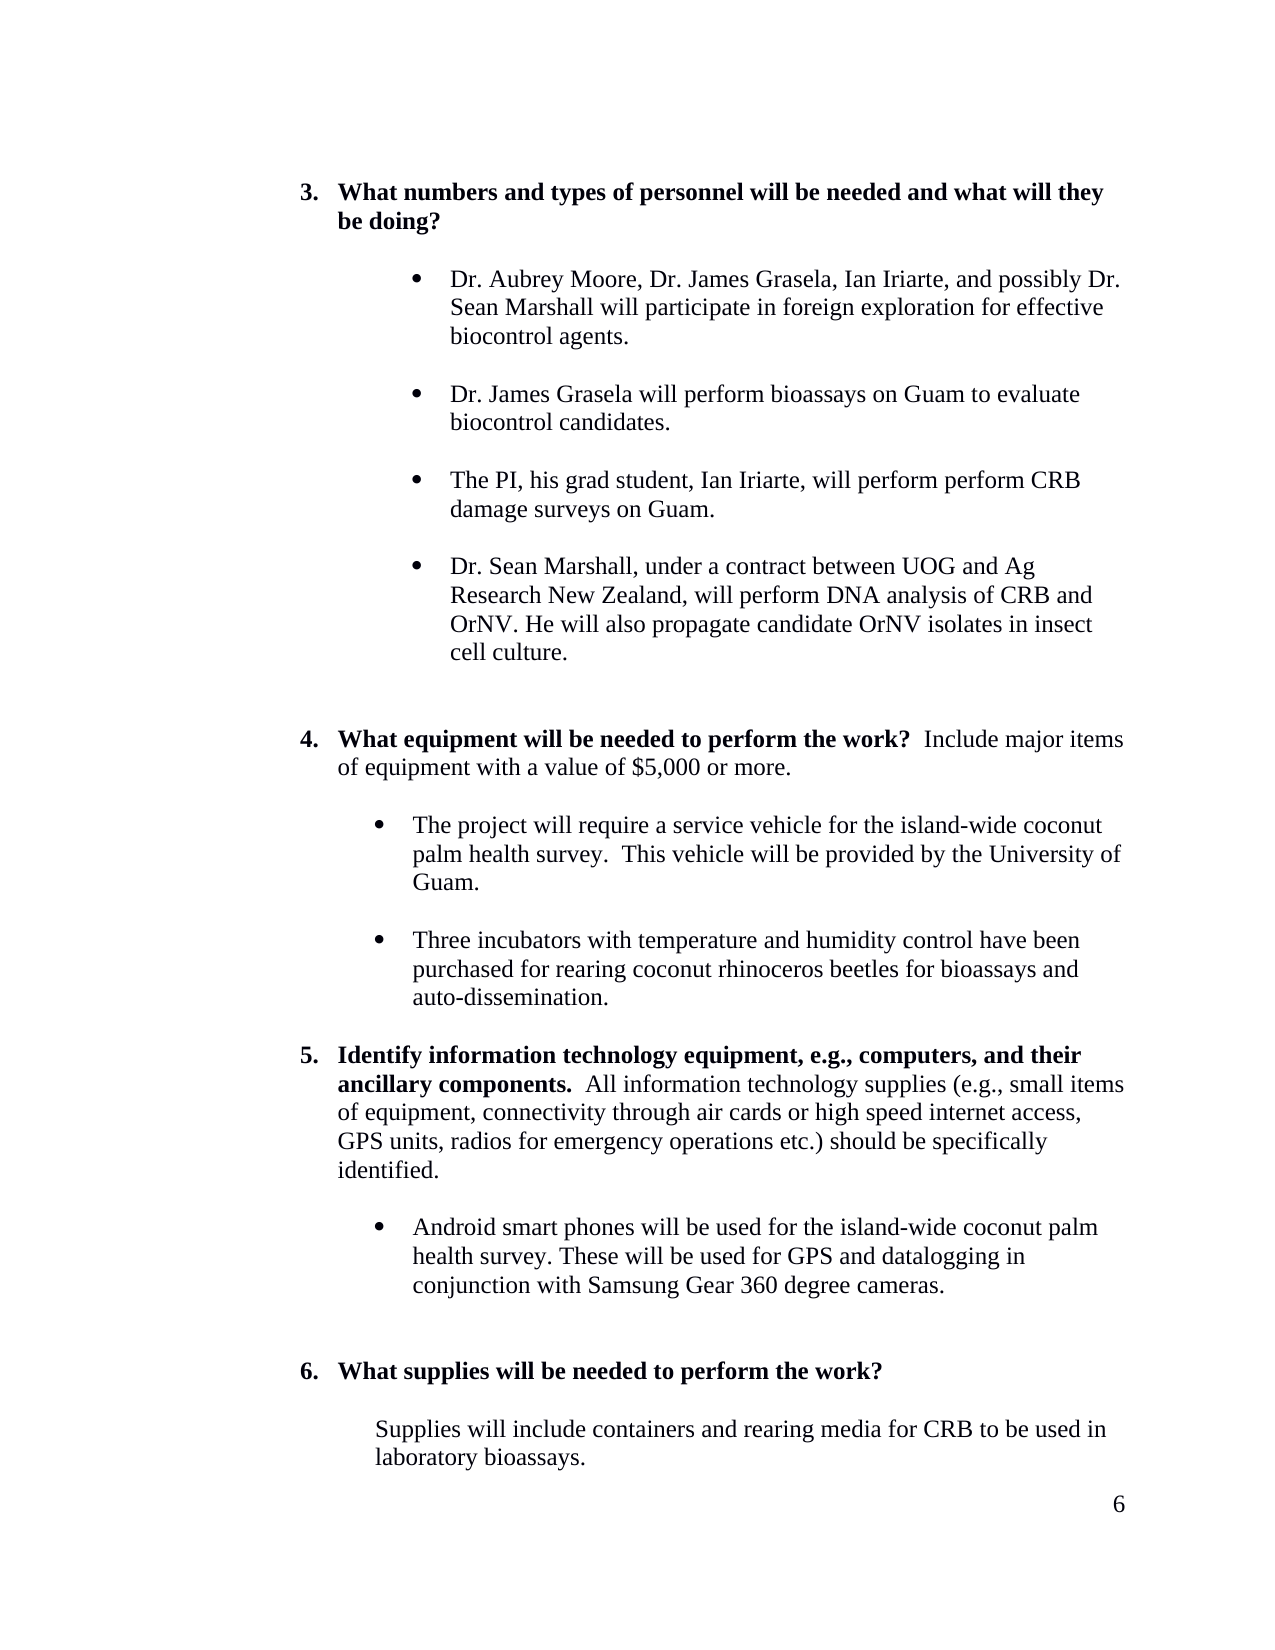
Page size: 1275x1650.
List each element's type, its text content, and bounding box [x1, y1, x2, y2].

list The project will require a service vehicle for the island-wide coconut palm health survey. This vehicle will be provided by the University of Guam. [375, 810, 1125, 896]
list What numbers and types of personnel will be needed and what will they be doing? [300, 177, 1125, 235]
text Supplies will include containers and rearing media for CRB to be used in laboratory bioassays. [375, 1414, 1125, 1471]
list Dr. Aubrey Moore, Dr. James Grasela, Ian Iriarte, and possibly Dr. Sean Marshall will participate in foreign exploration for effective biocontrol agents. [412, 264, 1125, 350]
list What supplies will be needed to perform the work? [300, 1356, 1125, 1385]
list Identify information technology equipment, e.g., computers, and their ancillary components. All information technology supplies (e.g., small items of equipment, connectivity through air cards or high speed internet access, GPS units, radios for emergency operations etc.) should be specifically identified. [300, 1040, 1125, 1184]
list The PI, his grad student, Ian Iriarte, will perform perform CRB damage surveys on Guam. [412, 465, 1125, 522]
list Dr. Sean Marshall, under a contract between UOG and Ag Research New Zealand, will perform DNA analysis of CRB and OrNV. He will also propagate candidate OrNV isolates in insect cell culture. [412, 551, 1125, 666]
list Android smart phones will be used for the island-wide coconut palm health survey. These will be used for GPS and datalogging in conjunction with Samsung Gear 360 degree cameras. [375, 1212, 1125, 1299]
list Dr. James Grasela will perform bioassays on Guam to evaluate biocontrol candidates. [412, 379, 1125, 436]
list Three incubators with temperature and humidity control have been purchased for rearing coconut rhinoceros beetles for bioassays and auto-dissemination. [375, 925, 1125, 1011]
list What equipment will be needed to perform the work? Include major items of equipment with a value of $5,000 or more. [300, 724, 1125, 781]
